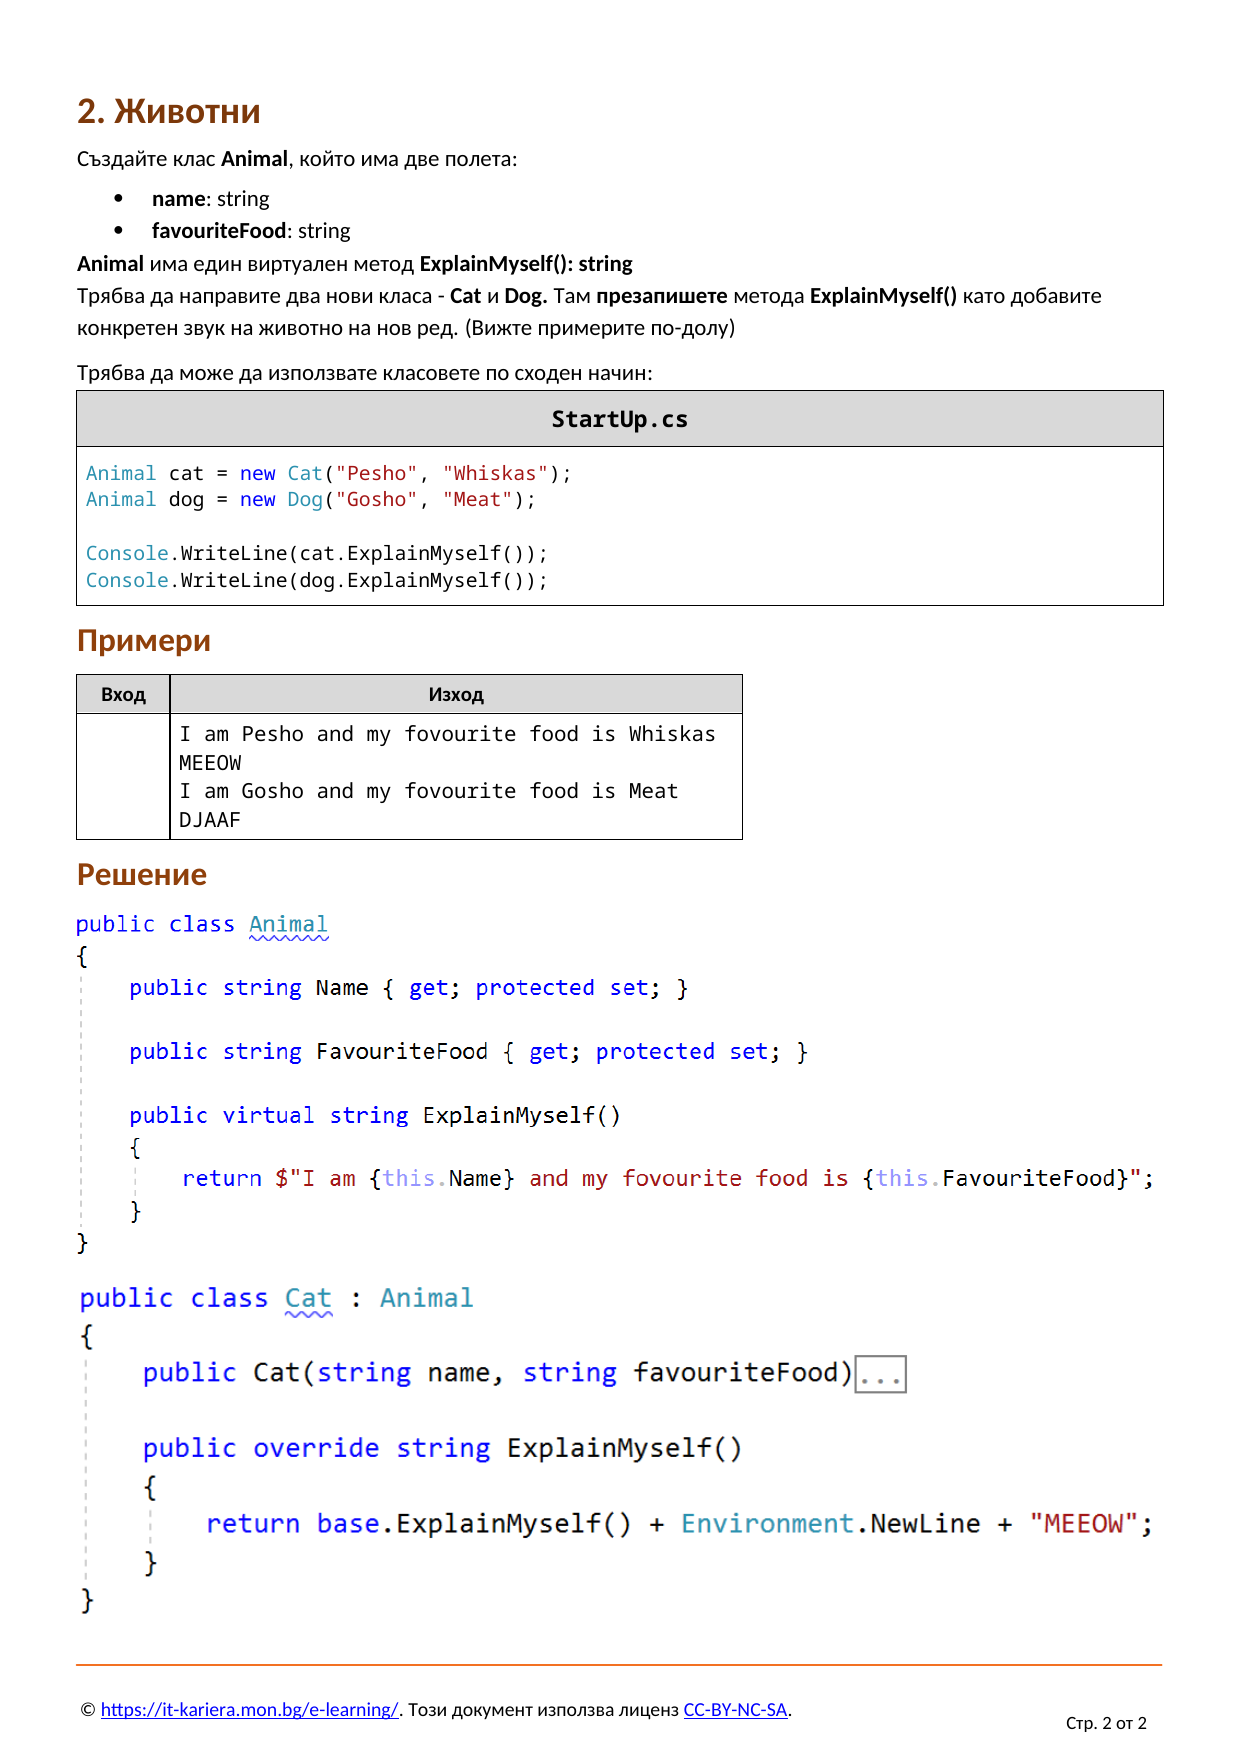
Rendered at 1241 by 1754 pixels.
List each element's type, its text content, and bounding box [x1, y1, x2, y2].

subtitle Примери [77, 619, 1163, 660]
table_cell Animal cat = new Cat("Pesho", "Whiskas"); Animal dog = new Dog("Gosho", "Meat"); Console.WriteLine(cat.ExplainMyself()); Console.WriteLine(dog.ExplainMyself()); [77, 447, 1163, 605]
text Трябва да може да използвате класовете по сходен начин: [77, 358, 1163, 386]
table_cell [77, 714, 169, 839]
picture [76, 907, 1164, 1261]
text Animal има един виртуален метод ExplainMyself(): string Трябва да направите два нови класа - Cat и Dog. Там презапишете метода ExplainMyself() като добавите конкретен звук на животно на нов ред. (Вижте примерите по-долу) [77, 249, 1163, 341]
table_header StartUp.cs [77, 391, 1163, 446]
text Създайте клас Animal, който има две полета: [77, 144, 1163, 172]
subtitle Решение [77, 853, 1163, 893]
list name: string [114, 184, 1163, 212]
subtitle Животни [77, 87, 1163, 133]
table_header Изход [171, 675, 742, 712]
list favouriteFood: string [114, 217, 1163, 245]
table_cell I am Pesho and my fovourite food is Whiskas MEEOW I am Gosho and my fovourite food is Meat DJAAF [171, 714, 742, 839]
table_header Вход [77, 675, 169, 712]
picture [76, 1285, 1164, 1618]
